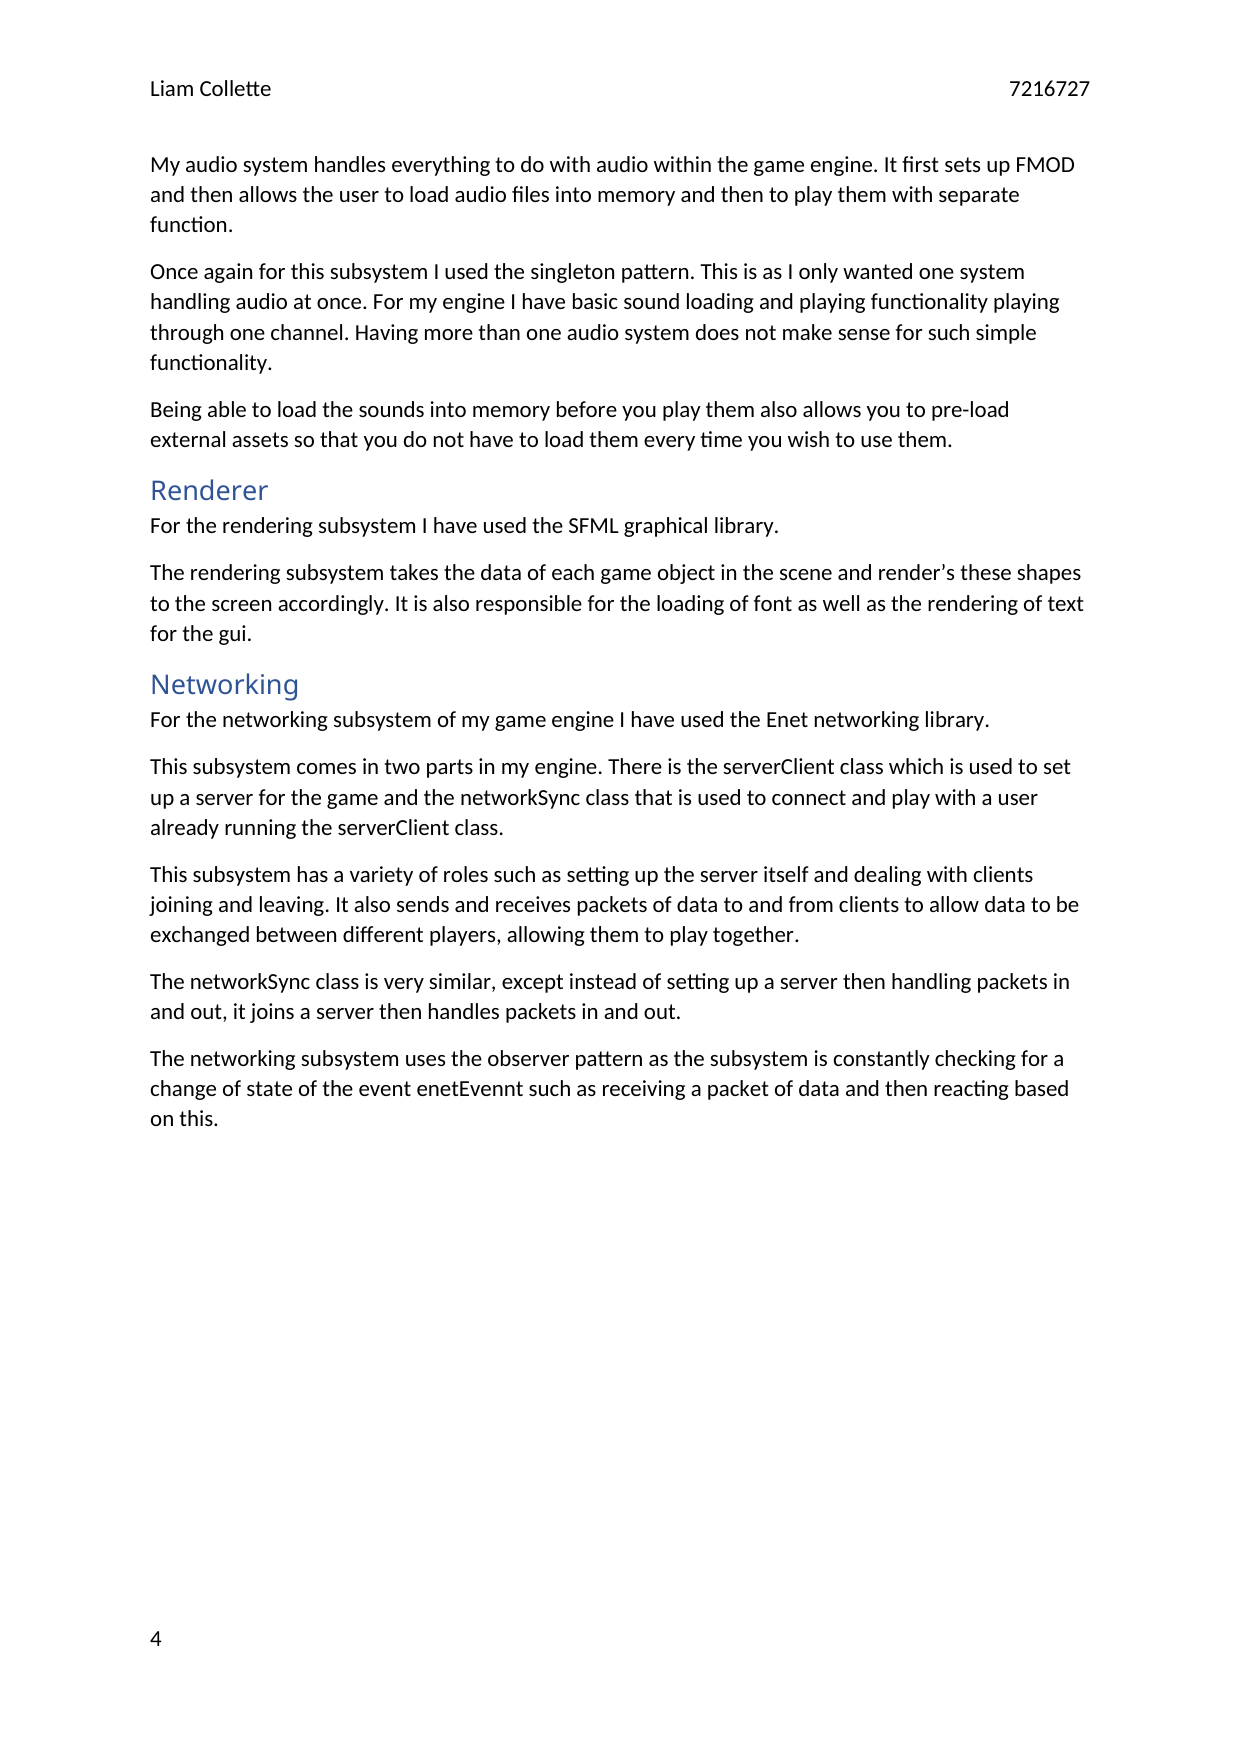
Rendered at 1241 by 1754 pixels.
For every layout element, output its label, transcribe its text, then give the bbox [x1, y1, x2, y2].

text For the rendering subsystem I have used the SFML graphical library. [150, 512, 1090, 540]
text This subsystem comes in two parts in my engine. There is the serverClient class which is used to set up a server for the game and the networkSync class that is used to connect and play with a user already running the serverClient class. [150, 752, 1090, 841]
text This subsystem has a variety of roles such as setting up the server itself and dealing with clients joining and leaving. It also sends and receives packets of data to and from clients to allow data to be exchanged between different players, allowing them to play together. [150, 860, 1090, 948]
text For the networking subsystem of my game engine I have used the Enet networking library. [150, 706, 1090, 734]
text The rendering subsystem takes the data of each game object in the scene and render’s these shapes to the screen accordingly. It is also responsible for the loading of font as well as the rendering of text for the gui. [150, 558, 1090, 647]
text The networking subsystem uses the observer pattern as the subsystem is constantly checking for a change of state of the event enetEvennt such as receiving a packet of data and then reacting based on this. [150, 1044, 1090, 1133]
subtitle Networking [150, 666, 1090, 703]
text My audio system handles everything to do with audio within the game engine. It first sets up FMOD and then allows the user to load audio files into memory and then to play them with separate function. [150, 150, 1090, 238]
text Being able to load the sounds into memory before you play them also allows you to pre-load external assets so that you do not have to load them every time you wish to use them. [150, 395, 1090, 453]
text Once again for this subsystem I used the singleton pattern. This is as I only wanted one system handling audio at once. For my engine I have basic sound loading and playing functionality playing through one channel. Having more than one audio system does not make sense for such simple functionality. [150, 257, 1090, 376]
text The networkSync class is very similar, except instead of setting up a server then handling packets in and out, it joins a server then handles packets in and out. [150, 967, 1090, 1025]
subtitle Renderer [150, 472, 1090, 509]
